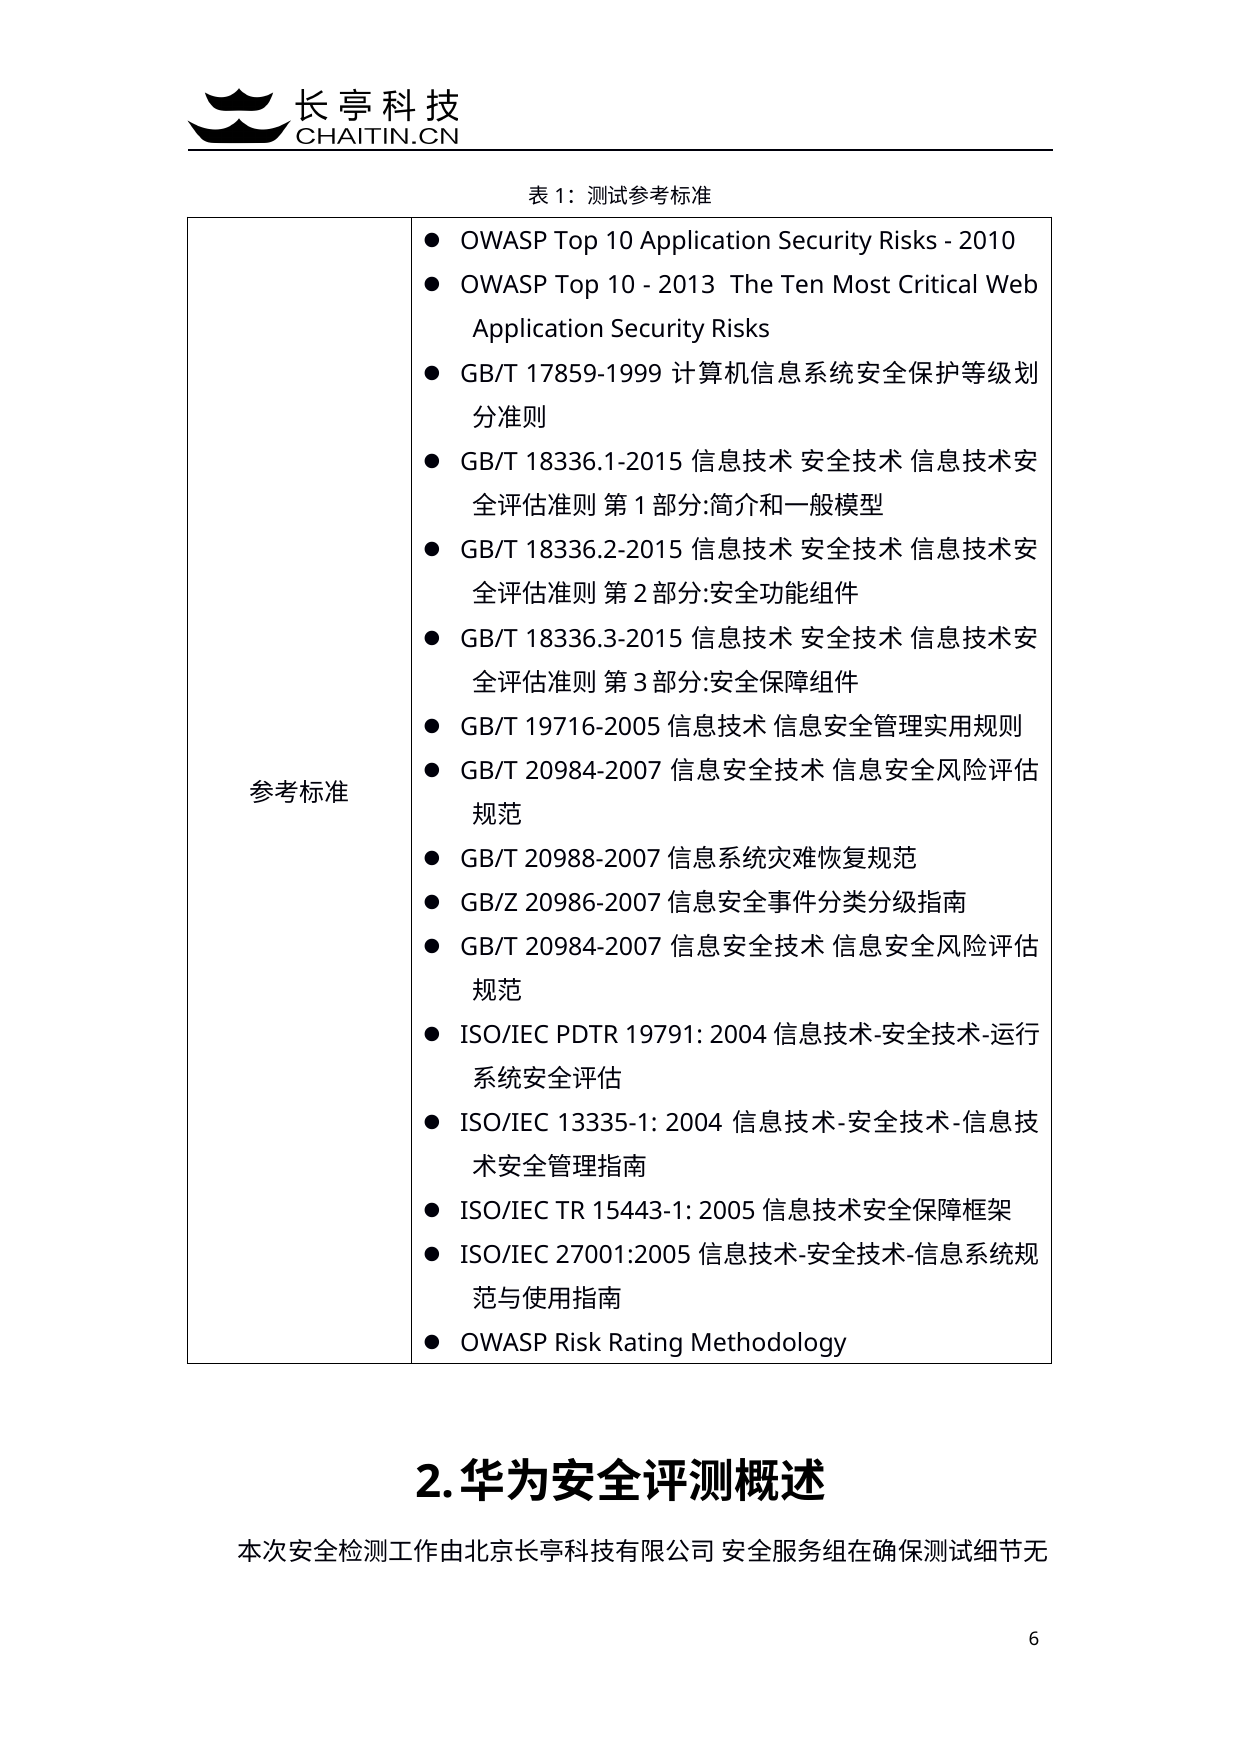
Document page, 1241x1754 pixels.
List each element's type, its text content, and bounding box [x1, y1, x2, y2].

table_header 参考标准 [188, 218, 411, 1363]
table_header OWASP Top 10 Application Security Risks - 2010 OWASP Top 10 - 2013 The Ten Most Critical Web Application Security Risks GB/T 17859-1999 计算机信息系统安全保护等级划分准则 GB/T 18336.1-2015 信息技术 安全技术 信息技术安全评估准则 第1部分:简介和一般模型 GB/T 18336.2-2015 信息技术 安全技术 信息技术安全评估准则 第2部分:安全功能组件 GB/T 18336.3-2015 信息技术 安全技术 信息技术安全评估准则 第3部分:安全保障组件 GB/T 19716-2005 信息技术 信息安全管理实用规则 GB/T 20984-2007 信息安全技术 信息安全风险评估规范 GB/T 20988-2007 信息系统灾难恢复规范 GB/Z 20986-2007 信息安全事件分类分级指南 GB/T 20984-2007 信息安全技术 信息安全风险评估规范 ISO/IEC PDTR 19791: 2004 信息技术-安全技术-运行系统安全评估 ISO/IEC 13335-1: 2004 信息技术-安全技术-信息技术安全管理指南 ISO/IEC TR 15443-1: 2005 信息技术安全保障框架 ISO/IEC 27001:2005 信息技术-安全技术-信息系统规范与使用指南 OWASP Risk Rating Methodology [412, 218, 1051, 1363]
subtitle 华为安全评测概述 [187, 1433, 1053, 1521]
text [187, 1528, 1053, 1572]
text 表 1：测试参考标准 [187, 172, 1053, 217]
